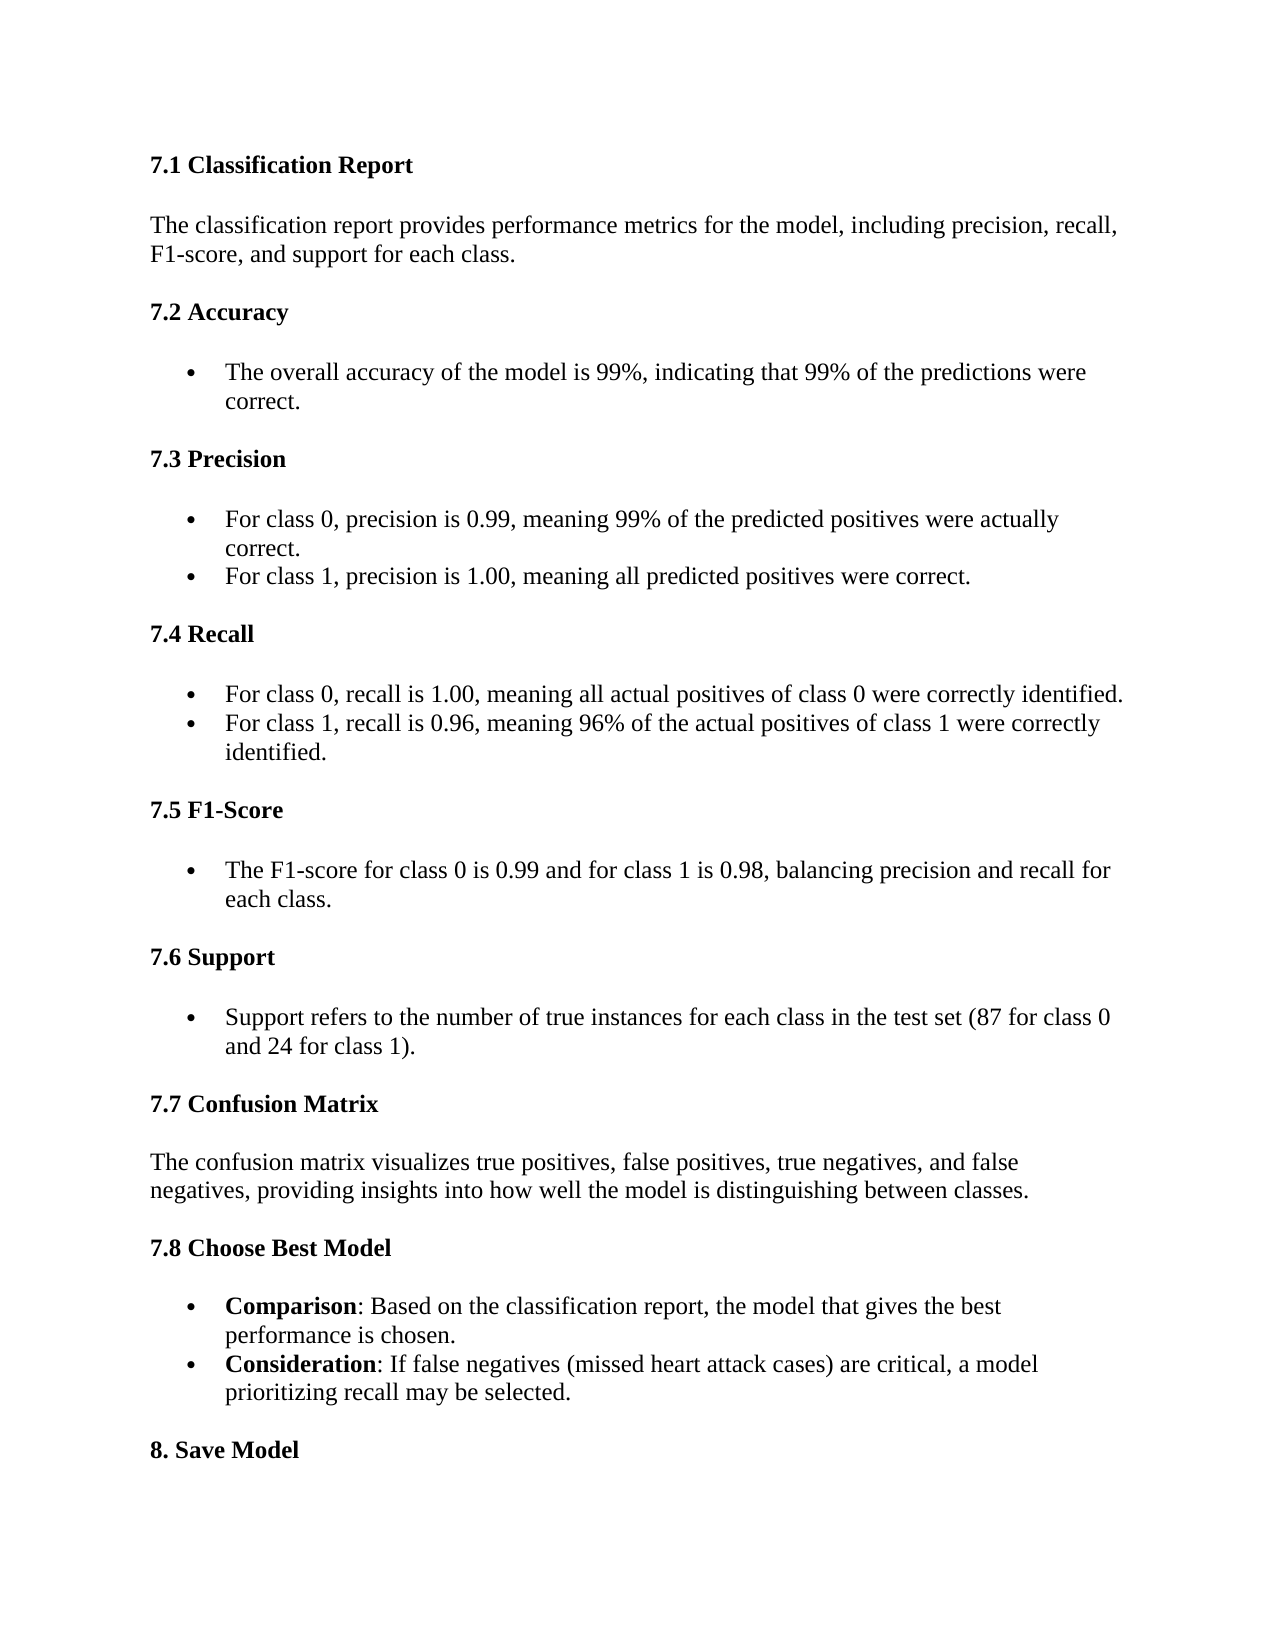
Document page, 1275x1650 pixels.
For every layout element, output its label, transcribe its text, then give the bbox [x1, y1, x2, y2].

subtitle 8. Save Model [150, 1435, 1125, 1464]
list Consideration: If false negatives (missed heart attack cases) are critical, a model prioritizing recall may be selected. [187, 1349, 1125, 1406]
list The overall accuracy of the model is 99%, indicating that 99% of the predictions were correct. [187, 357, 1125, 414]
list For class 0, precision is 0.99, meaning 99% of the predicted positives were actually correct. [187, 504, 1125, 561]
subtitle 7.2 Accuracy [150, 297, 1125, 326]
subtitle 7.5 F1-Score [150, 795, 1125, 824]
list For class 1, precision is 1.00, meaning all predicted positives were correct. [187, 561, 1125, 590]
subtitle 7.3 Precision [150, 444, 1125, 472]
text The confusion matrix visualizes true positives, false positives, true negatives, and false negatives, providing insights into how well the model is distinguishing between classes. [150, 1147, 1125, 1204]
list Support refers to the number of true instances for each class in the test set (87 for class 0 and 24 for class 1). [187, 1002, 1125, 1059]
list The F1-score for class 0 is 0.99 and for class 1 is 0.98, balancing precision and recall for each class. [187, 855, 1125, 913]
subtitle 7.1 Classification Report [150, 150, 1125, 179]
subtitle 7.6 Support [150, 942, 1125, 971]
subtitle 7.8 Choose Best Model [150, 1233, 1125, 1262]
subtitle 7.4 Recall [150, 619, 1125, 648]
list Comparison: Based on the classification report, the model that gives the best performance is chosen. [187, 1291, 1125, 1349]
subtitle 7.7 Confusion Matrix [150, 1089, 1125, 1117]
text The classification report provides performance metrics for the model, including precision, recall, F1-score, and support for each class. [150, 210, 1125, 268]
list For class 0, recall is 1.00, meaning all actual positives of class 0 were correctly identified. [187, 679, 1125, 708]
list For class 1, recall is 0.96, meaning 96% of the actual positives of class 1 were correctly identified. [187, 708, 1125, 766]
